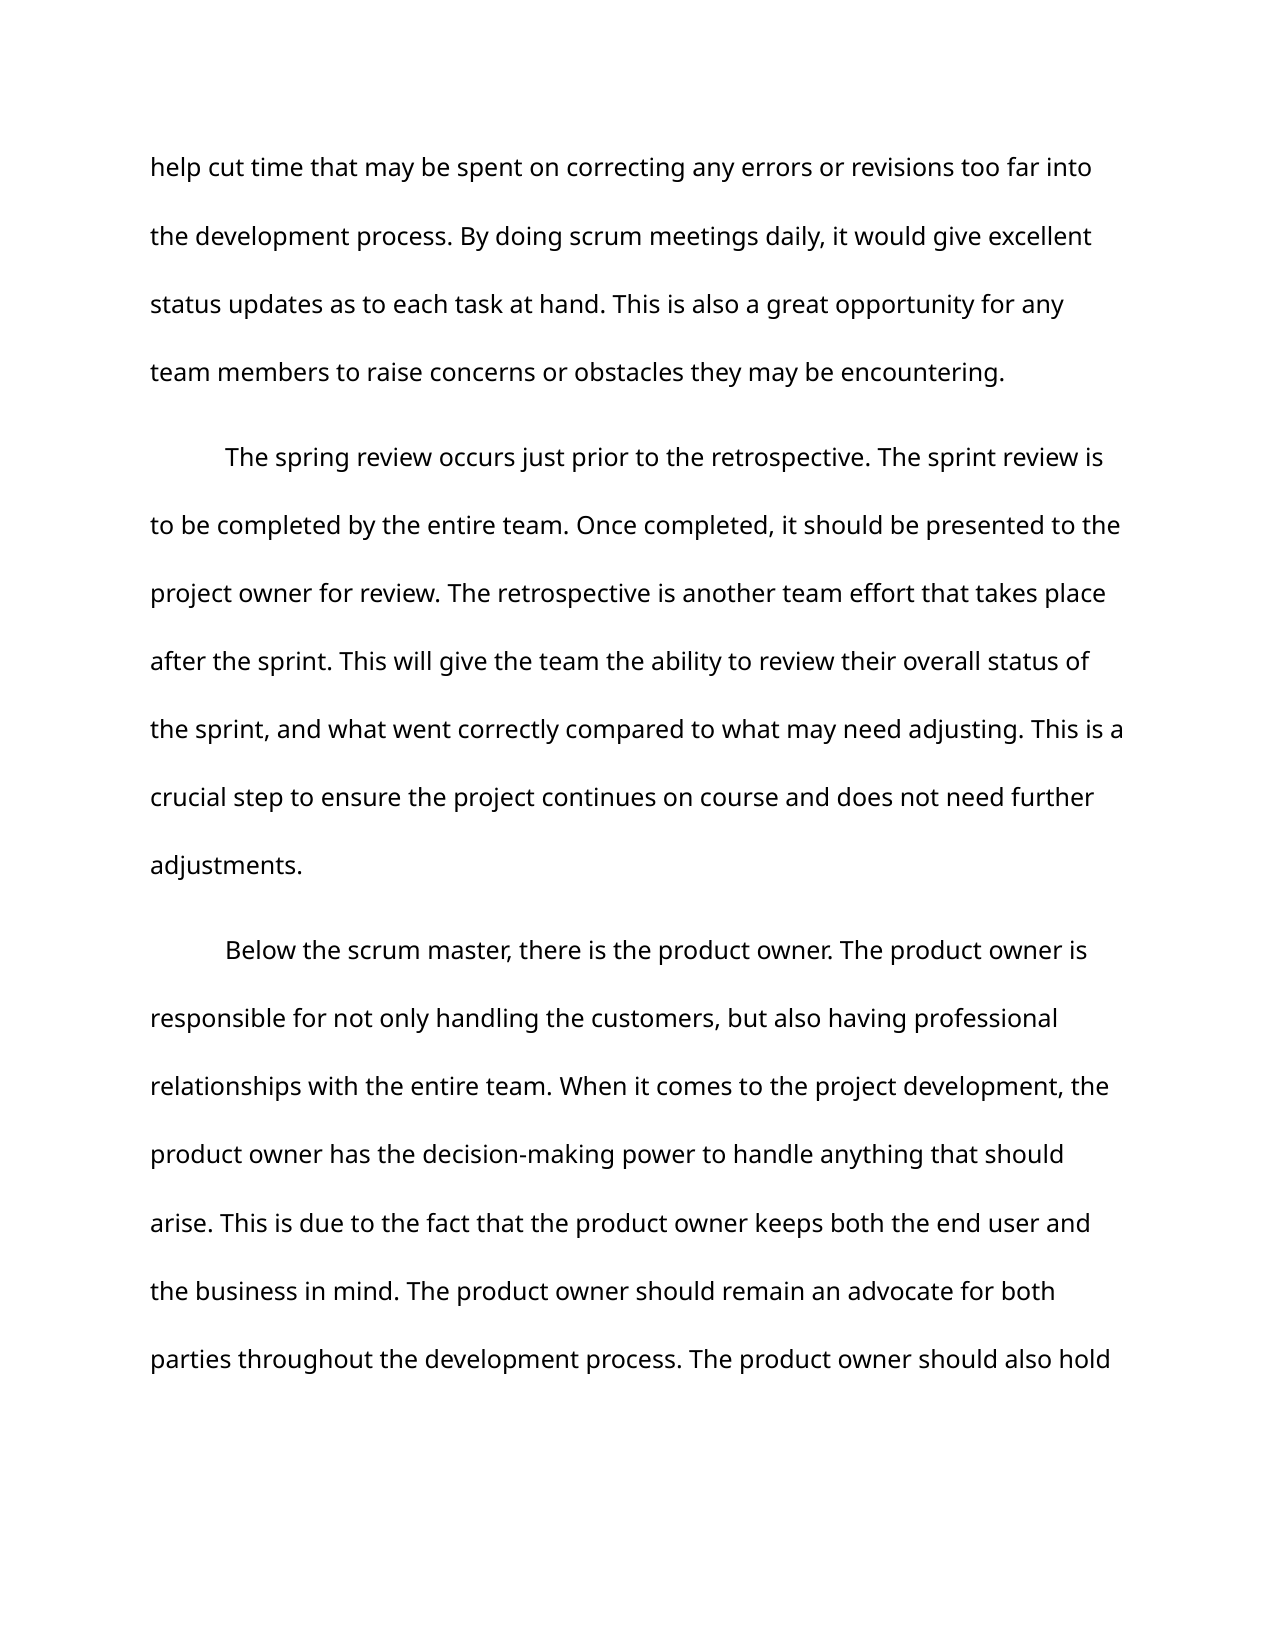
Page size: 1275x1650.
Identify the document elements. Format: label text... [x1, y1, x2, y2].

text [150, 150, 1125, 388]
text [150, 933, 1125, 1376]
text The spring review occurs just prior to the retrospective. The sprint review is to be completed by the entire team. Once completed, it should be presented to the project owner for review. The retrospective is another team effort that takes place after the sprint. This will give the team the ability to review their overall status of the sprint, and what went correctly compared to what may need adjusting. This is a crucial step to ensure the project continues on course and does not need further adjustments. [150, 439, 1125, 882]
